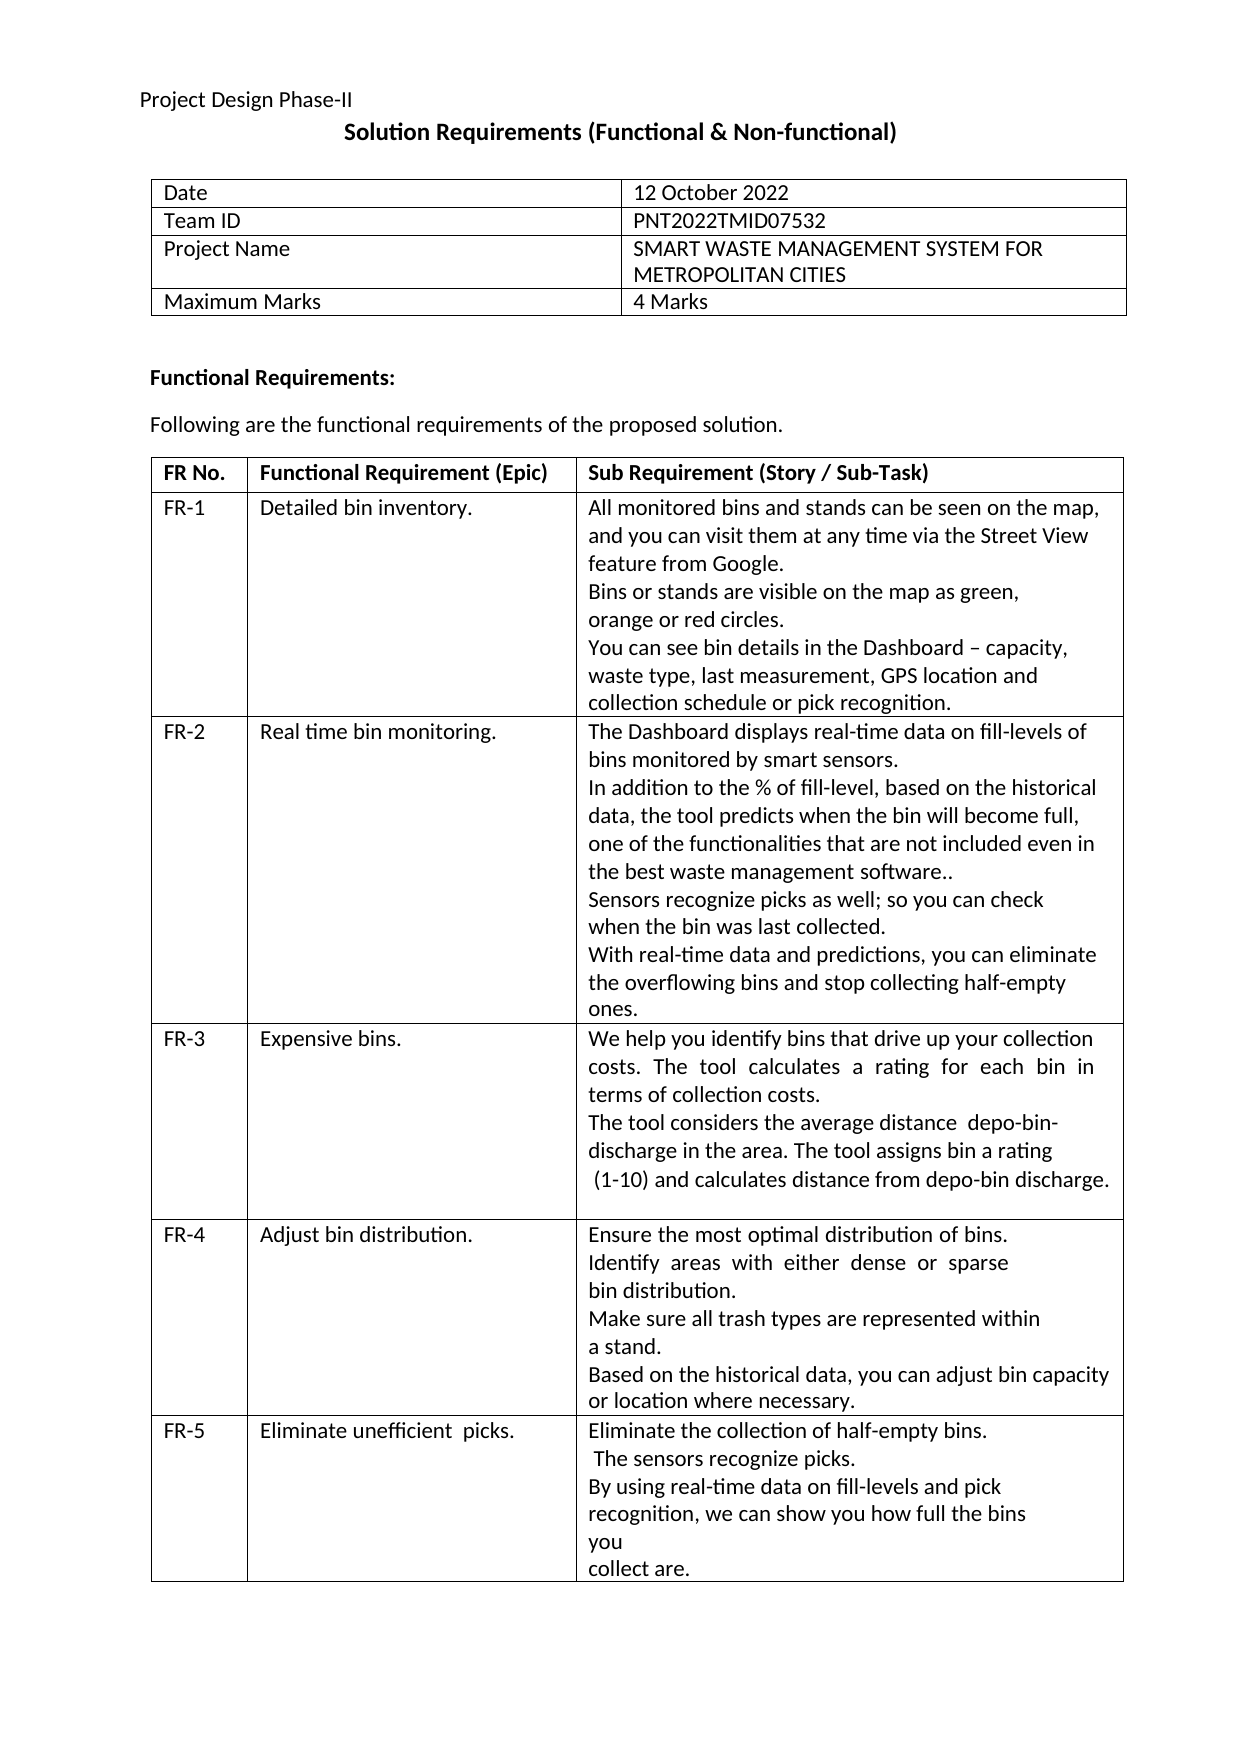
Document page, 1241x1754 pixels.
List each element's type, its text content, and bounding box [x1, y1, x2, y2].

table_header FR No. [152, 458, 247, 492]
table_cell Detailed bin inventory. [248, 493, 576, 716]
table_cell Eliminate the collection of half-empty bins. The sensors recognize picks. By using real-time data on fill-levels and pick recognition, we can show you how full the bins you collect are. [577, 1416, 1123, 1581]
table_cell Project Name [152, 236, 621, 288]
table_header Functional Requirement (Epic) [248, 458, 576, 492]
subtitle Functional Requirements: [150, 363, 1138, 391]
table_cell FR-1 [152, 493, 247, 716]
table_header Date [152, 180, 621, 207]
table_cell All monitored bins and stands can be seen on the map, and you can visit them at any time via the Street View feature from Google. Bins or stands are visible on the map as green, orange or red circles. You can see bin details in the Dashboard – capacity, waste type, last measurement, GPS location and collection schedule or pick recognition. [577, 493, 1123, 716]
text Project Design Phase-II [139, 85, 1138, 113]
text Following are the functional requirements of the proposed solution. [150, 410, 1138, 438]
table_cell 4 Marks [622, 289, 1126, 315]
table_cell FR-4 [152, 1220, 247, 1415]
table_cell Maximum Marks [152, 289, 621, 315]
table_header 12 October 2022 [622, 180, 1126, 207]
table_cell FR-3 [152, 1024, 247, 1219]
table_cell We help you identify bins that drive up your collection costs. The tool calculates a rating for each bin in terms of collection costs. The tool considers the average distance depo-bin- discharge in the area. The tool assigns bin a rating (1-10) and calculates distance from depo-bin discharge. [577, 1024, 1123, 1219]
table_cell Real time bin monitoring. [248, 717, 576, 1023]
table_cell Eliminate unefficient picks. [248, 1416, 576, 1581]
table_cell Ensure the most optimal distribution of bins. Identify areas with either dense or sparse bin distribution. Make sure all trash types are represented within a stand. Based on the historical data, you can adjust bin capacity or location where necessary. [577, 1220, 1123, 1415]
title Solution Requirements (Functional & Non-functional) [343, 116, 898, 146]
table_cell PNT2022TMID07532 [622, 208, 1126, 235]
table_cell Adjust bin distribution. [248, 1220, 576, 1415]
table_cell Expensive bins. [248, 1024, 576, 1219]
table_cell Team ID [152, 208, 621, 235]
table_cell SMART WASTE MANAGEMENT SYSTEM FOR METROPOLITAN CITIES [622, 236, 1126, 288]
table_header Sub Requirement (Story / Sub-Task) [577, 458, 1123, 492]
table_cell FR-5 [152, 1416, 247, 1581]
table_cell The Dashboard displays real-time data on fill-levels of bins monitored by smart sensors. In addition to the % of fill-level, based on the historical data, the tool predicts when the bin will become full, one of the functionalities that are not included even in the best waste management software.. Sensors recognize picks as well; so you can check when the bin was last collected. With real-time data and predictions, you can eliminate the overflowing bins and stop collecting half-empty ones. [577, 717, 1123, 1023]
table_cell FR-2 [152, 717, 247, 1023]
